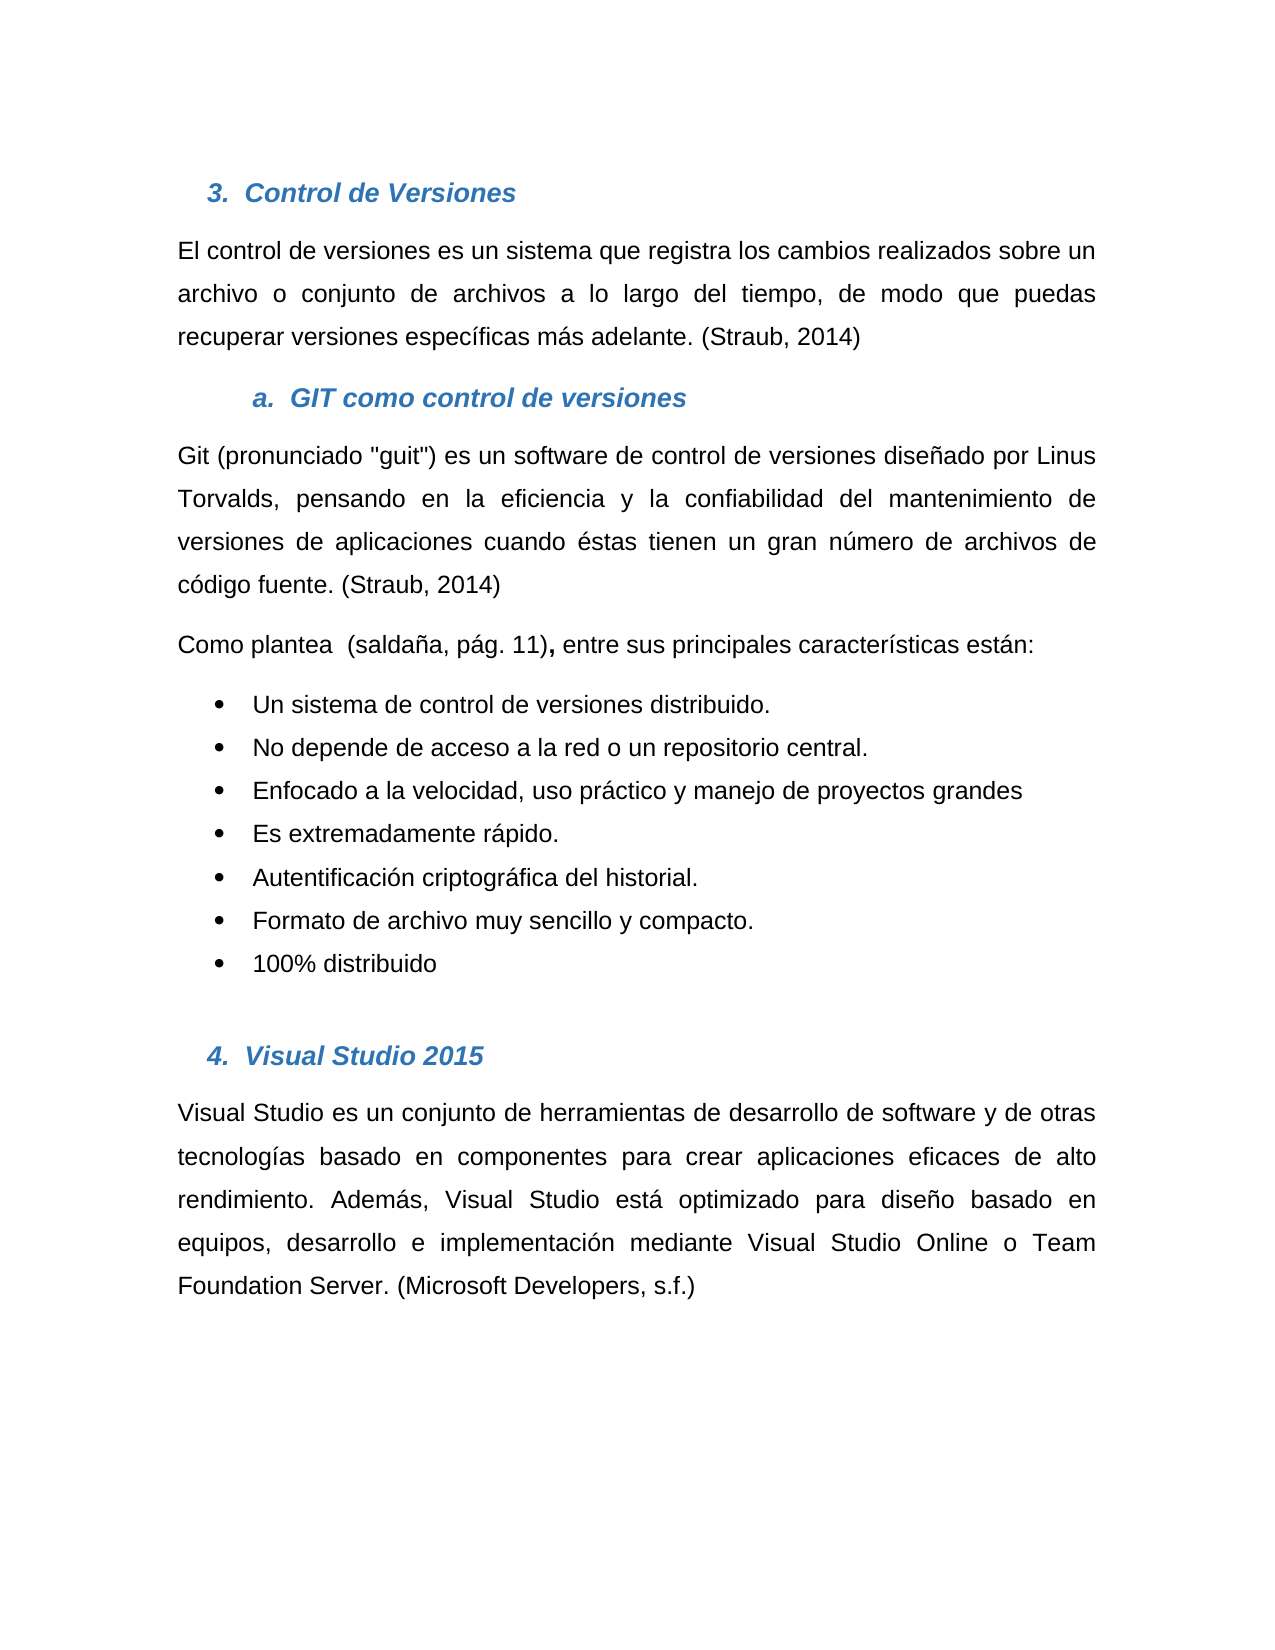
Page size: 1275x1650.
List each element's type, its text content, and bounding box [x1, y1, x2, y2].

list Un sistema de control de versiones distribuido. [215, 690, 1098, 718]
list Formato de archivo muy sencillo y compacto. [215, 906, 1098, 935]
text Visual Studio es un conjunto de herramientas de desarrollo de software y de otras tecnologías basado en componentes para crear aplicaciones eficaces de alto rendimiento. Además, Visual Studio está optimizado para diseño basado en equipos, desarrollo e implementación mediante Visual Studio Online o Team Foundation Server. [177, 1098, 1098, 1299]
text El control de versiones es un sistema que registra los cambios realizados sobre un archivo o conjunto de archivos a lo largo del tiempo, de modo que puedas recuperar versiones específicas más adelante. [177, 236, 1098, 351]
list Control de Versiones [207, 177, 1098, 208]
text Git (pronunciado "guit") es un software de control de versiones diseñado por Linus Torvalds, pensando en la eficiencia y la confiabilidad del mantenimiento de versiones de aplicaciones cuando éstas tienen un gran número de archivos de código fuente. [177, 441, 1098, 599]
list 100% distribuido [215, 949, 1098, 978]
list No depende de acceso a la red o un repositorio central. [215, 733, 1098, 762]
list Autentificación criptográfica del historial. [215, 863, 1098, 891]
list GIT como control de versiones [252, 382, 1098, 413]
list Enfocado a la velocidad, uso práctico y manejo de proyectos grandes [215, 776, 1098, 805]
list Es extremadamente rápido. [215, 819, 1098, 848]
text Como plantea , entre sus principales características están: [177, 630, 1098, 659]
list Visual Studio 2015 [207, 1039, 1098, 1071]
